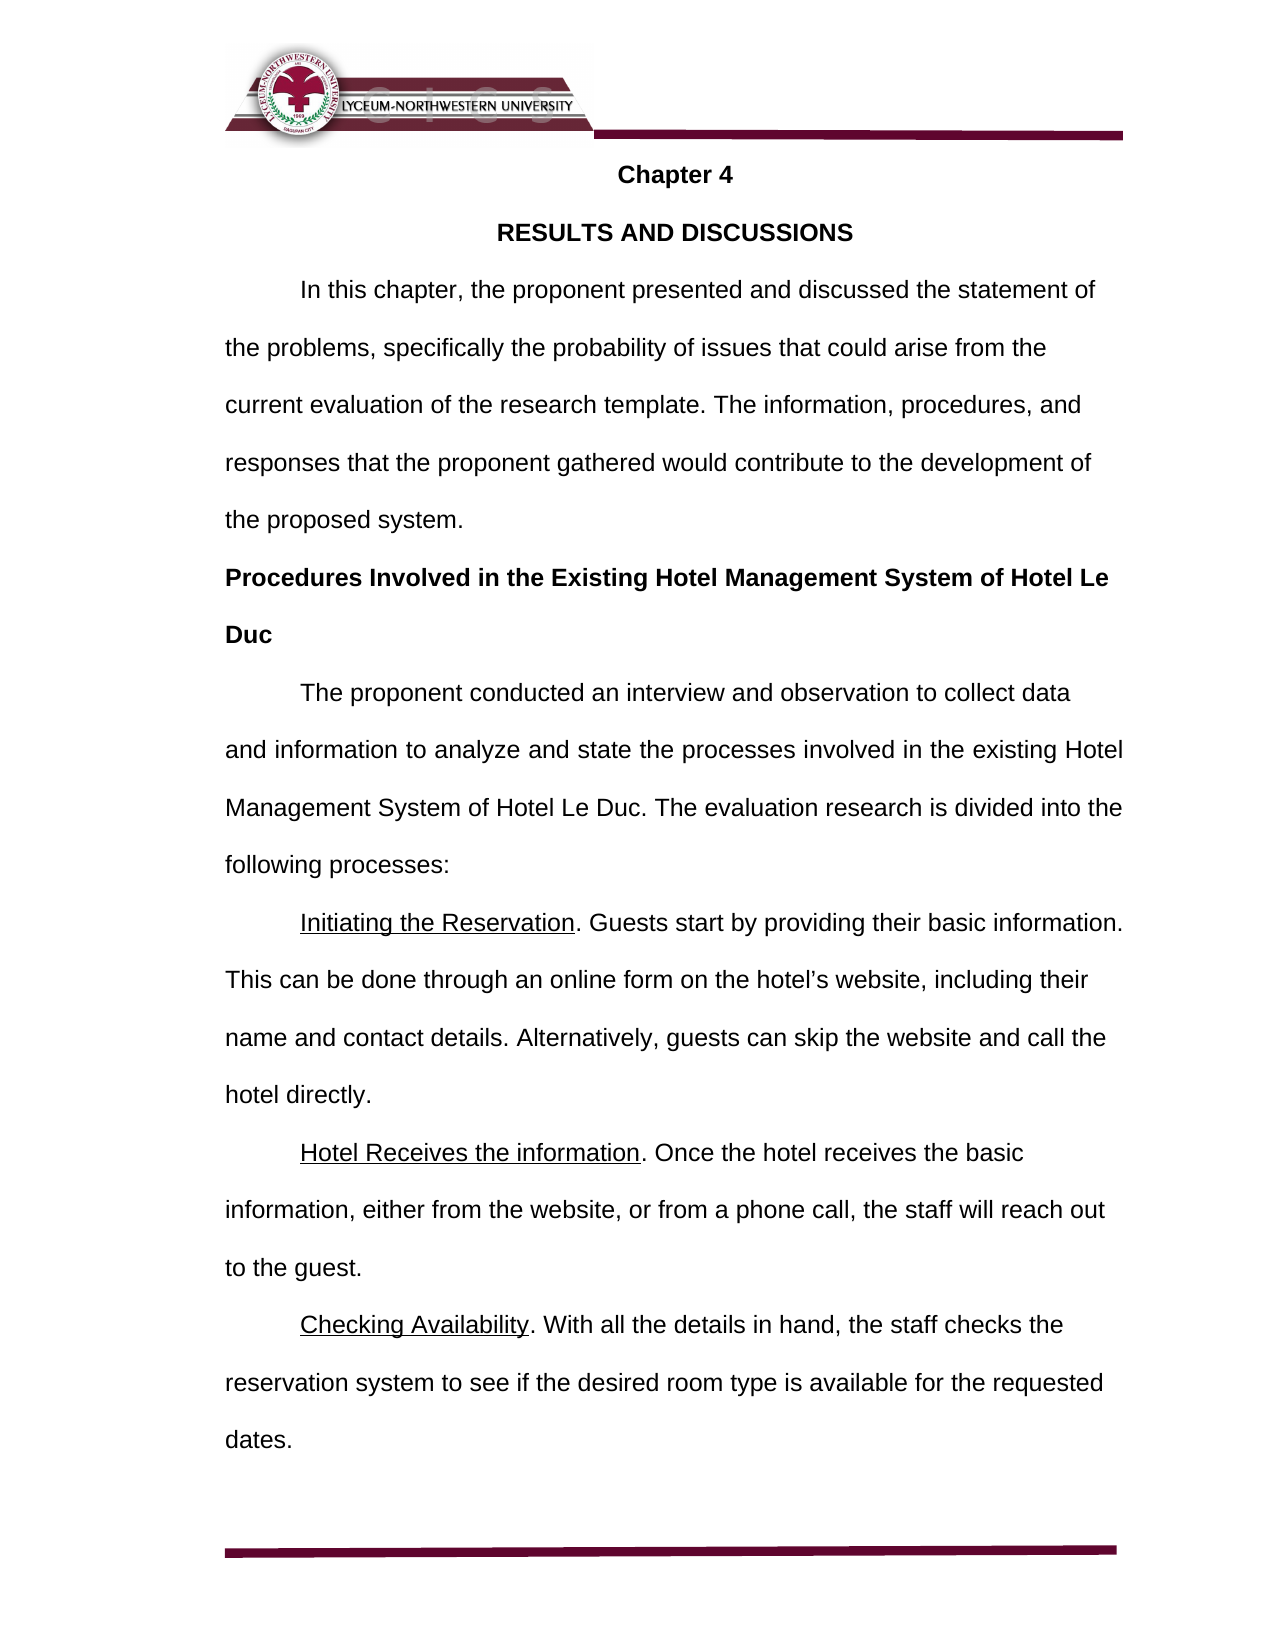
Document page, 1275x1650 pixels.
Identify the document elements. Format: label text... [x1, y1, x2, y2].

text Initiating the Reservation. Guests start by providing their basic information. This can be done through an online form on the hotel’s website, including their name and contact details. Alternatively, guests can skip the website and call the hotel directly. [225, 908, 1125, 1109]
text Procedures Involved in the Existing Hotel Management System of Hotel Le Duc [225, 563, 1125, 649]
text The proponent conducted an interview and observation to collect data [225, 678, 1125, 706]
text Chapter 4 [225, 160, 1125, 189]
text Checking Availability. With all the details in hand, the staff checks the reservation system to see if the desired room type is available for the requested dates. [225, 1310, 1125, 1454]
text and information to analyze and state the processes involved in the existing Hotel Management System of Hotel Le Duc. The evaluation research is divided into the following processes: [225, 735, 1125, 879]
text In this chapter, the proponent presented and discussed the statement of the problems, specifically the probability of issues that could arise from the current evaluation of the research template. The information, procedures, and responses that the proponent gathered would contribute to the development of the proposed system. [225, 275, 1125, 534]
picture [225, 43, 594, 148]
text RESULTS AND DISCUSSIONS [225, 218, 1125, 246]
text Hotel Receives the information. Once the hotel receives the basic information, either from the website, or from a phone call, the staff will reach out to the guest. [225, 1138, 1125, 1281]
